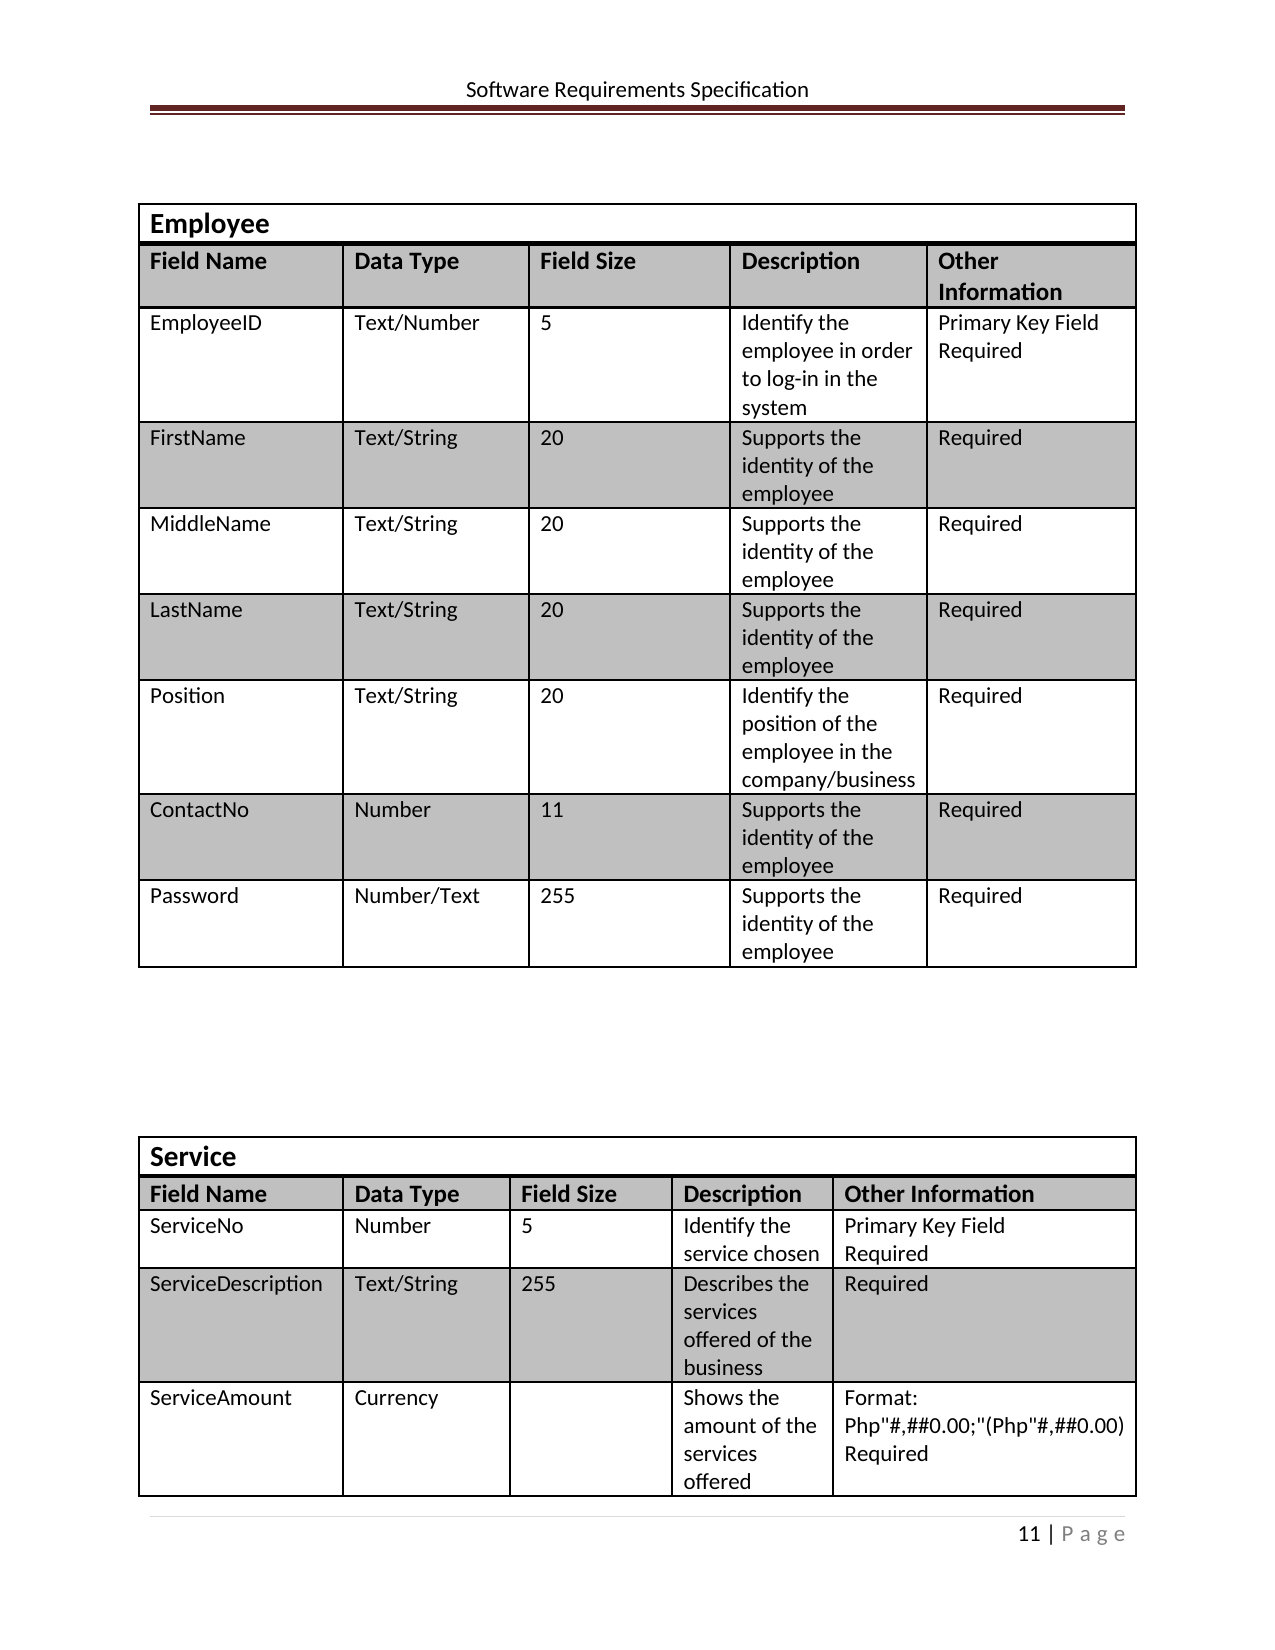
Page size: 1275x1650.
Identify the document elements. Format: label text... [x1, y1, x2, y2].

table_cell Number/Text [344, 881, 528, 966]
table_cell Other Information [928, 246, 1135, 306]
table_cell Position [140, 681, 342, 793]
table_cell Text/String [344, 1269, 509, 1381]
table_cell 20 [530, 595, 729, 679]
table_cell Number [344, 1211, 509, 1267]
table_cell Required [928, 795, 1135, 879]
table_cell Shows the amount of the services offered [673, 1383, 832, 1495]
table_cell Supports the identity of the employee [731, 881, 926, 966]
table_cell 20 [530, 509, 729, 593]
table_cell Text/String [344, 509, 528, 593]
table_cell Currency [344, 1383, 509, 1495]
table_cell 20 [530, 423, 729, 507]
table_cell Field Size [530, 246, 729, 306]
table_cell 5 [511, 1211, 671, 1267]
table_cell 5 [530, 309, 729, 421]
table_cell Description [673, 1178, 832, 1209]
table_cell Data Type [344, 1178, 509, 1209]
table_cell 255 [511, 1269, 671, 1381]
table_cell Field Size [511, 1178, 671, 1209]
table_cell Required [834, 1269, 1135, 1381]
table_cell Other Information [834, 1178, 1135, 1209]
table_cell Primary Key Field Required [834, 1211, 1135, 1267]
table_cell 20 [530, 681, 729, 793]
table_cell Description [731, 246, 926, 306]
table_cell Password [140, 881, 342, 966]
table_cell Format: Php"#,##0.00;"(Php"#,##0.00) Required [834, 1383, 1135, 1495]
table_cell Required [928, 423, 1135, 507]
table_cell LastName [140, 595, 342, 679]
table_cell Field Name [140, 1178, 342, 1209]
table_cell Data Type [344, 246, 528, 306]
table_cell Describes the services offered of the business [673, 1269, 832, 1381]
table_cell Text/String [344, 595, 528, 679]
table_cell Required [928, 881, 1135, 966]
table_cell 255 [530, 881, 729, 966]
table_cell MiddleName [140, 509, 342, 593]
table_cell Supports the identity of the employee [731, 509, 926, 593]
table_cell Identify the employee in order to log-in in the system [731, 309, 926, 421]
table_cell FirstName [140, 423, 342, 507]
table_cell ServiceDescription [140, 1269, 342, 1381]
table_header Service [140, 1138, 1135, 1173]
table_cell EmployeeID [140, 309, 342, 421]
table_cell 11 [530, 795, 729, 879]
table_cell ServiceAmount [140, 1383, 342, 1495]
table_cell Number [344, 795, 528, 879]
table_cell [511, 1383, 671, 1495]
table_cell ContactNo [140, 795, 342, 879]
table_cell Field Name [140, 246, 342, 306]
table_cell Supports the identity of the employee [731, 795, 926, 879]
table_cell Required [928, 509, 1135, 593]
table_cell Identify the position of the employee in the company/business [731, 681, 926, 793]
table_header Employee [140, 205, 1135, 241]
table_cell Required [928, 595, 1135, 679]
table_cell Required [928, 681, 1135, 793]
table_cell Text/String [344, 423, 528, 507]
table_cell Identify the service chosen [673, 1211, 832, 1267]
table_cell Primary Key Field Required [928, 309, 1135, 421]
table_cell Text/Number [344, 309, 528, 421]
table_cell ServiceNo [140, 1211, 342, 1267]
table_cell Supports the identity of the employee [731, 423, 926, 507]
table_cell Text/String [344, 681, 528, 793]
table_cell Supports the identity of the employee [731, 595, 926, 679]
